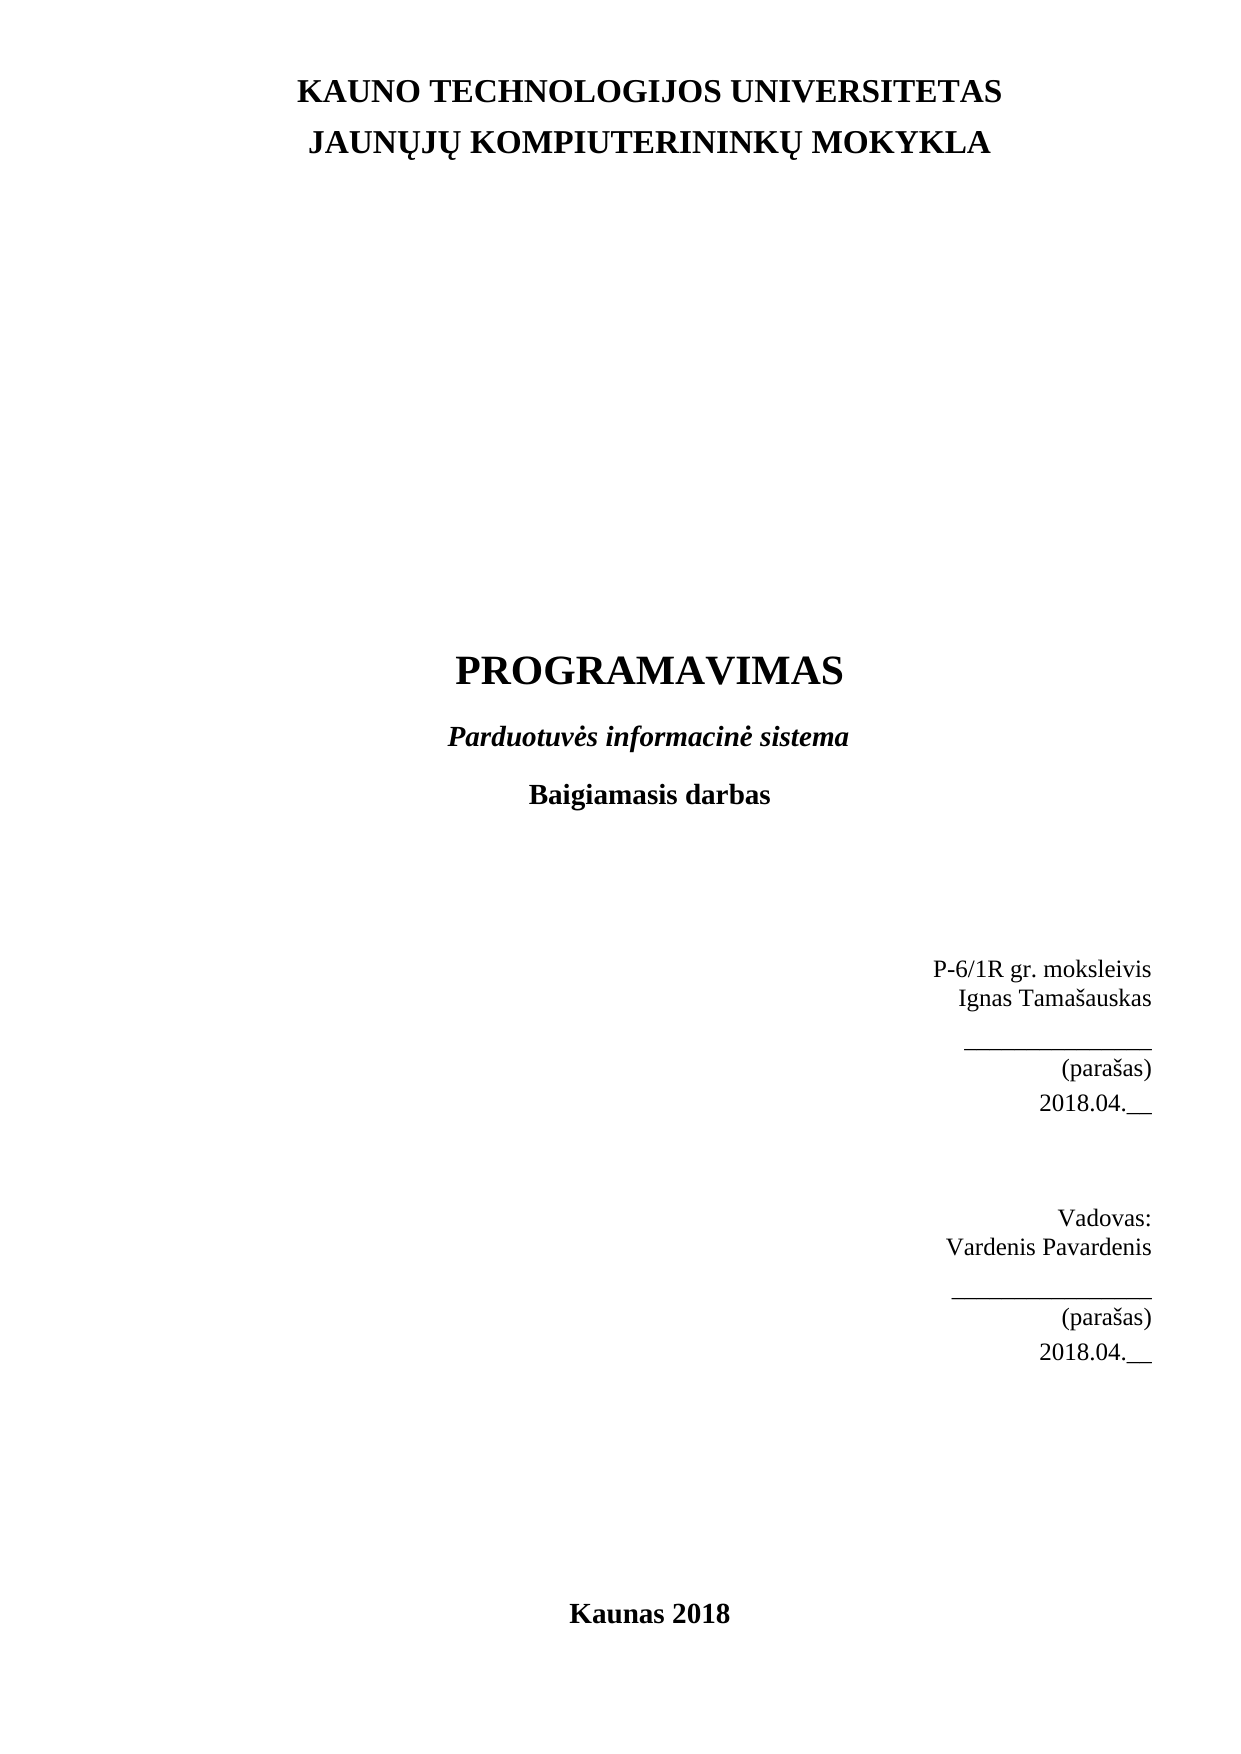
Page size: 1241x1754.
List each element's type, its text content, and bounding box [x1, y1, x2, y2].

text Ignas Tamašauskas [148, 983, 1152, 1012]
text Baigiamasis darbas [148, 777, 1152, 811]
text Parduotuvės informacinė sistema [148, 719, 1152, 752]
text 2018.04.__ [148, 1337, 1152, 1366]
text (parašas) [148, 1053, 1152, 1082]
text Vadovas: [148, 1203, 1152, 1232]
text JAUNŲJŲ KOMPIUTERININKŲ MOKYKLA [148, 122, 1152, 161]
text Kaunas 2018 [148, 1596, 1152, 1629]
text PROGRAMAVIMAS [148, 646, 1152, 694]
text P-6/1R gr. moksleivis [148, 954, 1152, 983]
text 2018.04.__ [148, 1088, 1152, 1117]
text _______________ [148, 1024, 1152, 1053]
text KAUNO TECHNOLOGIJOS UNIVERSITETAS [148, 72, 1152, 110]
text (parašas) [148, 1302, 1152, 1331]
text Vardenis Pavardenis [148, 1232, 1152, 1261]
text ________________ [148, 1273, 1152, 1302]
